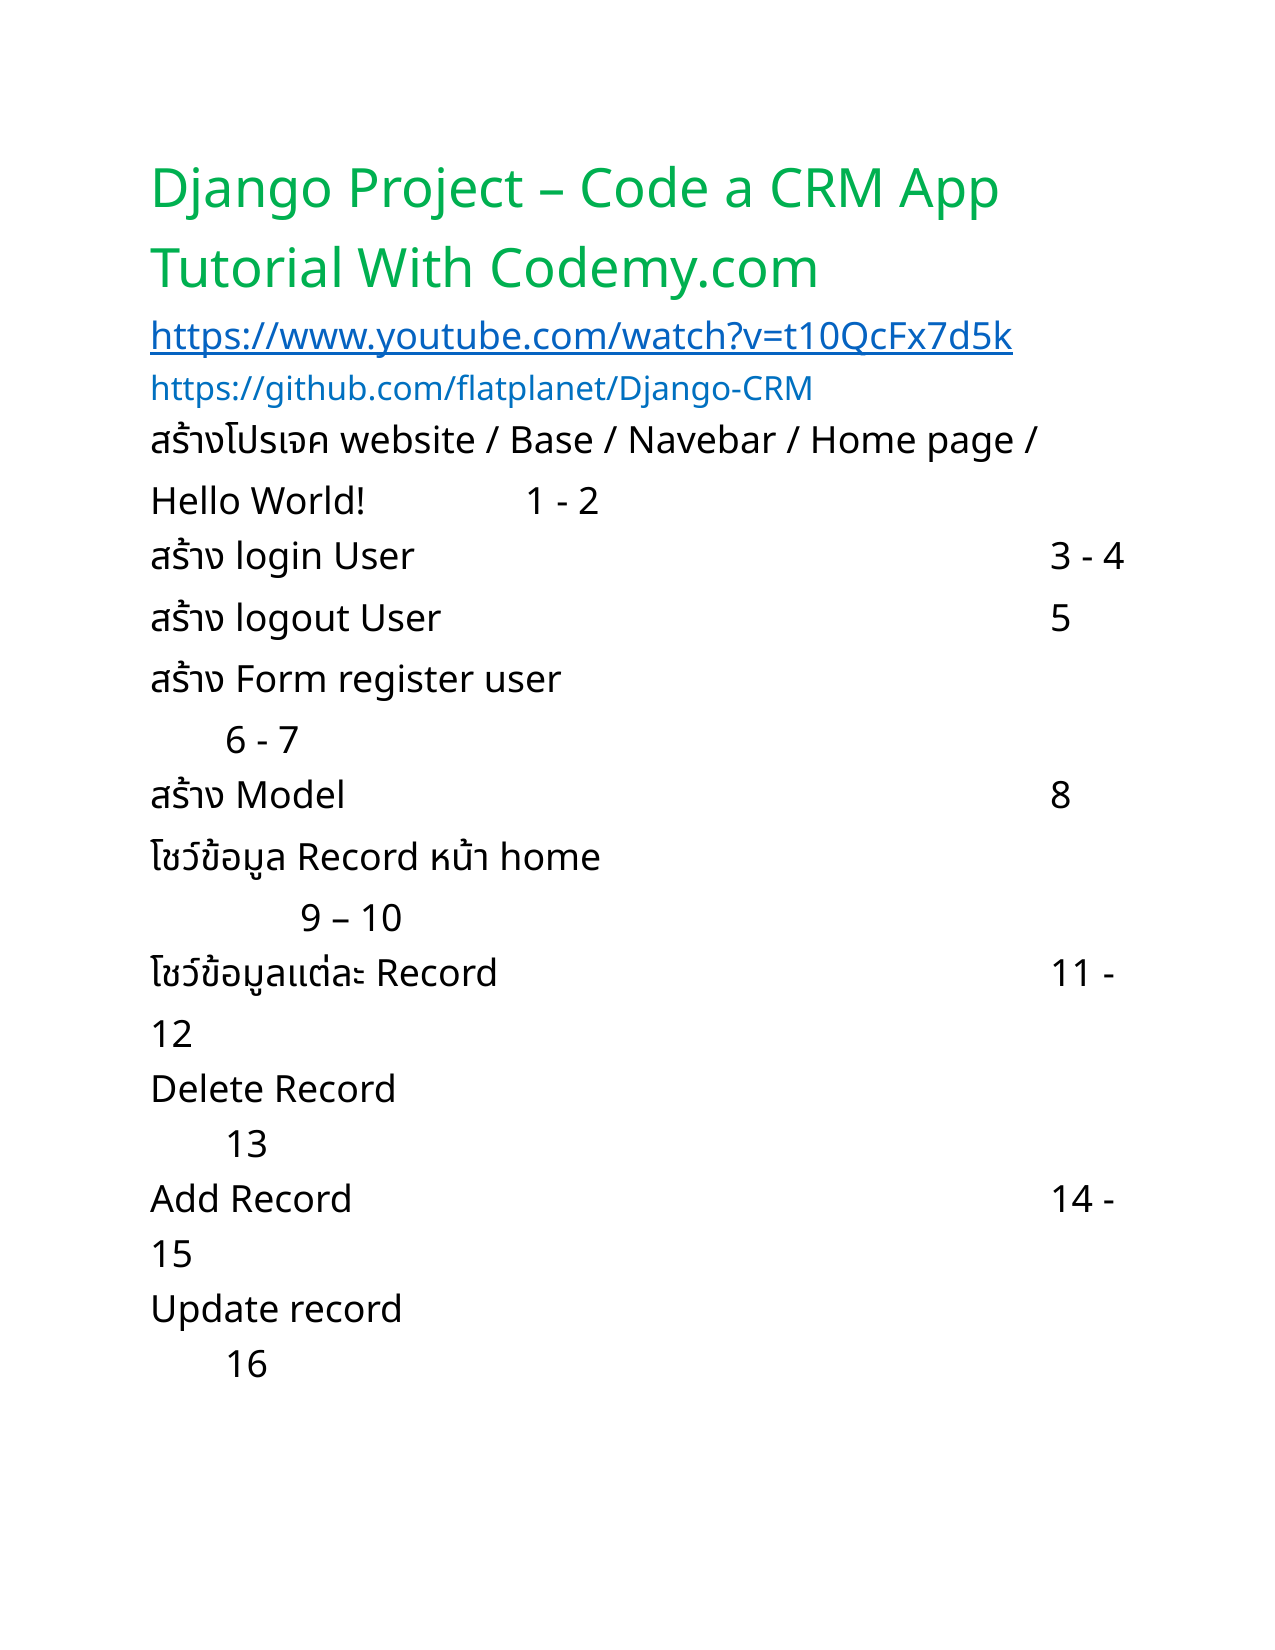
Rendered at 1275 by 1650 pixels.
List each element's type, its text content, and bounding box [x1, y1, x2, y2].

text สร้าง login User 3 - 4 [150, 529, 1125, 586]
text https://www.youtube.com/watch?v=t10QcFx7d5k [150, 309, 1125, 360]
text Update record 16 [150, 1283, 1125, 1389]
text สร้าง Form register user 6 - 7 [150, 652, 1125, 764]
text สร้าง logout User 5 [150, 591, 1125, 648]
text https://github.com/flatplanet/Django-CRM [150, 364, 1125, 410]
text Delete Record 13 [150, 1062, 1125, 1168]
text สร้างโปรเจค website / Base / Navebar / Home page / Hello World! 1 - 2 [150, 413, 1125, 525]
text โชว์ข้อมูลแต่ละ Record 11 - 12 [150, 946, 1125, 1058]
text Add Record 14 - 15 [150, 1172, 1125, 1278]
text Django Project – Code a CRM App Tutorial With Codemy.com [150, 150, 1125, 303]
text โชว์ข้อมูล Record หน้า home 9 – 10 [150, 830, 1125, 942]
text สร้าง Model 8 [150, 768, 1125, 825]
